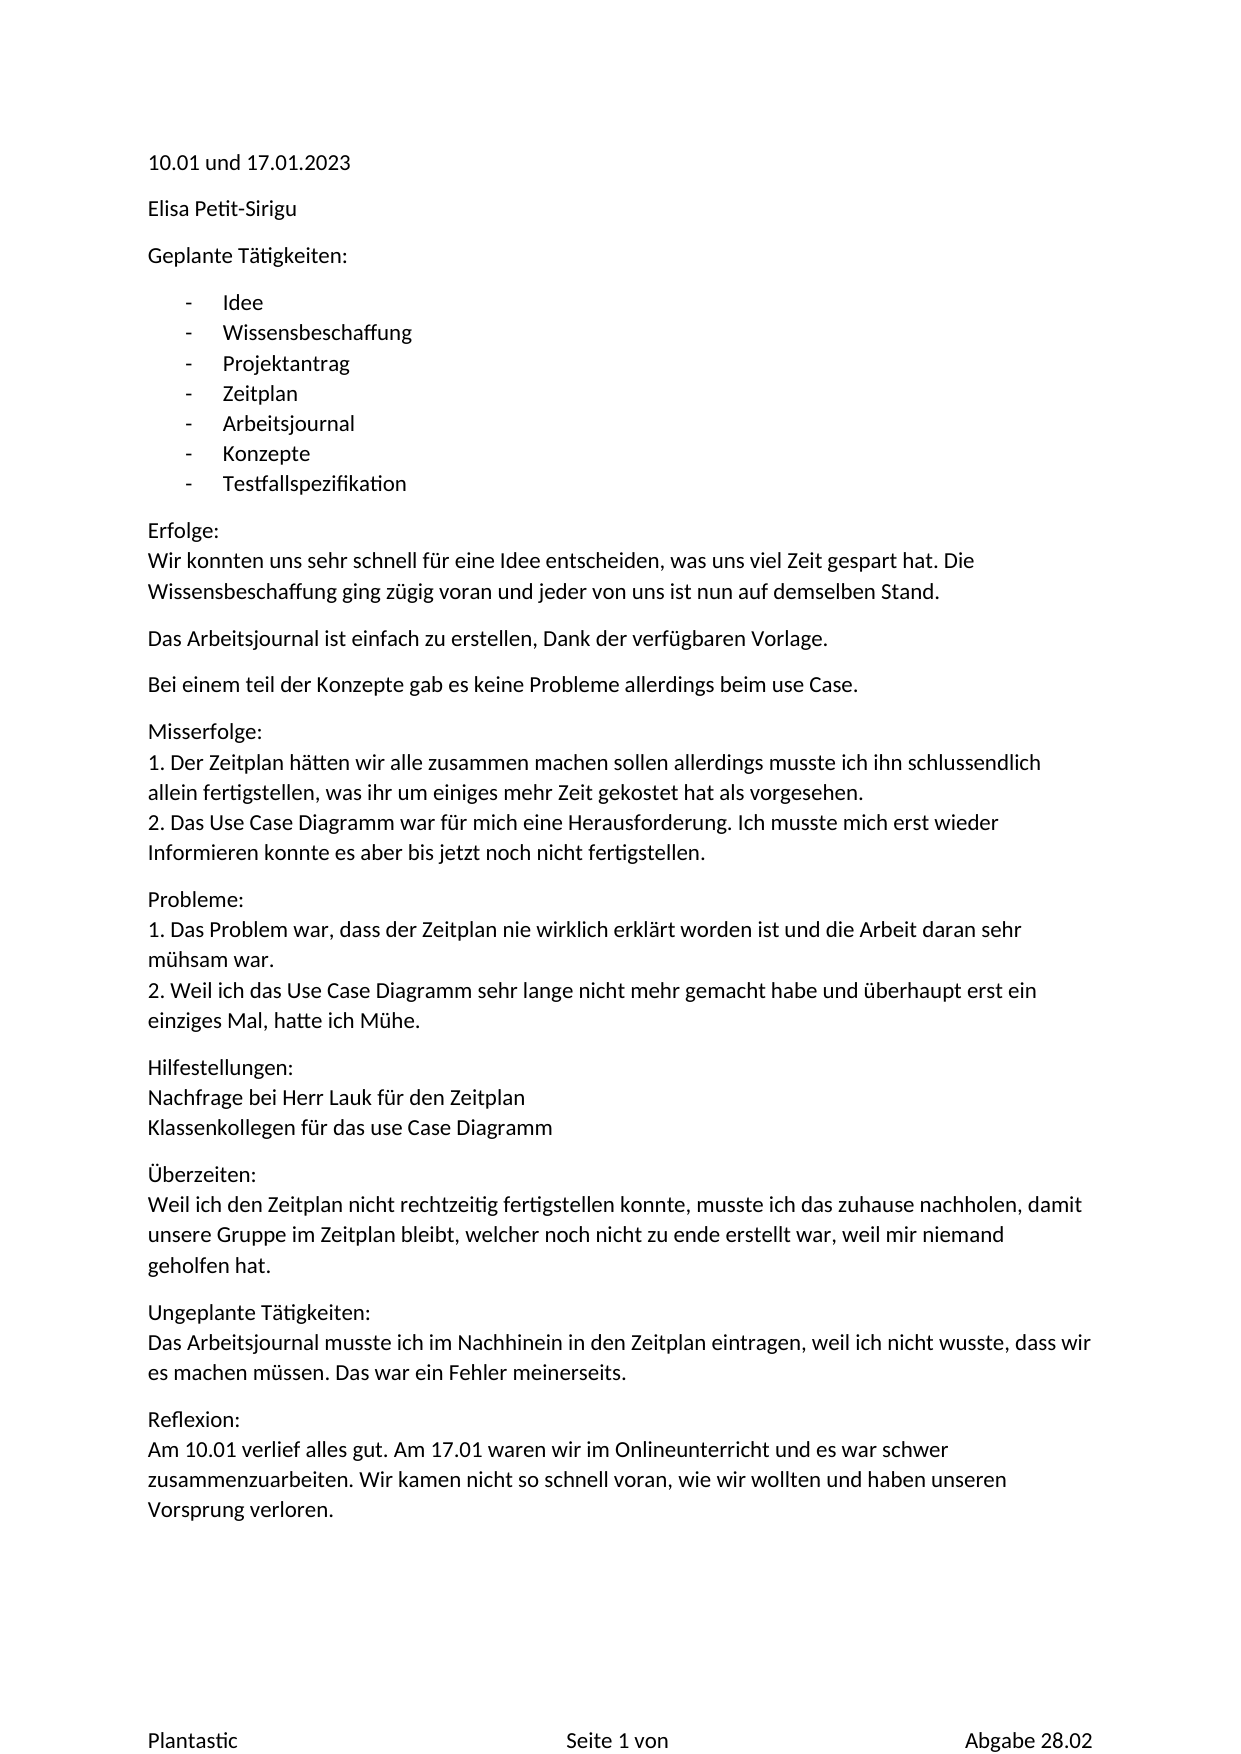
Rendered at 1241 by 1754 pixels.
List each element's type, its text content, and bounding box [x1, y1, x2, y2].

text Misserfolge: 1. Der Zeitplan hätten wir alle zusammen machen sollen allerdings musste ich ihn schlussendlich allein fertigstellen, was ihr um einiges mehr Zeit gekostet hat als vorgesehen. 2. Das Use Case Diagramm war für mich eine Herausforderung. Ich musste mich erst wieder Informieren konnte es aber bis jetzt noch nicht fertigstellen. [148, 717, 1093, 866]
text Reflexion: Am 10.01 verlief alles gut. Am 17.01 waren wir im Onlineunterricht und es war schwer zusammenzuarbeiten. Wir kamen nicht so schnell voran, wie wir wollten und haben unseren Vorsprung verloren. [148, 1405, 1093, 1523]
text Bei einem teil der Konzepte gab es keine Probleme allerdings beim use Case. [148, 671, 1093, 698]
text Das Arbeitsjournal ist einfach zu erstellen, Dank der verfügbaren Vorlage. [148, 624, 1093, 652]
text 10.01 und 17.01.2023 [148, 148, 1093, 176]
list Idee [185, 288, 1093, 316]
text Elisa Petit-Sirigu [148, 194, 1093, 222]
text Geplante Tätigkeiten: [148, 241, 1093, 269]
list Wissensbeschaffung [185, 318, 1093, 346]
text Überzeiten: Weil ich den Zeitplan nicht rechtzeitig fertigstellen konnte, musste ich das zuhause nachholen, damit unsere Gruppe im Zeitplan bleibt, welcher noch nicht zu ende erstellt war, weil mir niemand geholfen hat. [148, 1160, 1093, 1279]
text Probleme: 1. Das Problem war, dass der Zeitplan nie wirklich erklärt worden ist und die Arbeit daran sehr mühsam war. 2. Weil ich das Use Case Diagramm sehr lange nicht mehr gemacht habe und überhaupt erst ein einziges Mal, hatte ich Mühe. [148, 885, 1093, 1034]
text Erfolge: Wir konnten uns sehr schnell für eine Idee entscheiden, was uns viel Zeit gespart hat. Die Wissensbeschaffung ging zügig voran und jeder von uns ist nun auf demselben Stand. [148, 516, 1093, 605]
list Konzepte [185, 439, 1093, 467]
list Zeitplan [185, 379, 1093, 407]
list Projektantrag [185, 349, 1093, 377]
text Hilfestellungen: Nachfrage bei Herr Lauk für den Zeitplan Klassenkollegen für das use Case Diagramm [148, 1053, 1093, 1141]
list Arbeitsjournal [185, 409, 1093, 437]
text Ungeplante Tätigkeiten: Das Arbeitsjournal musste ich im Nachhinein in den Zeitplan eintragen, weil ich nicht wusste, dass wir es machen müssen. Das war ein Fehler meinerseits. [148, 1298, 1093, 1386]
list Testfallspezifikation [185, 469, 1093, 497]
